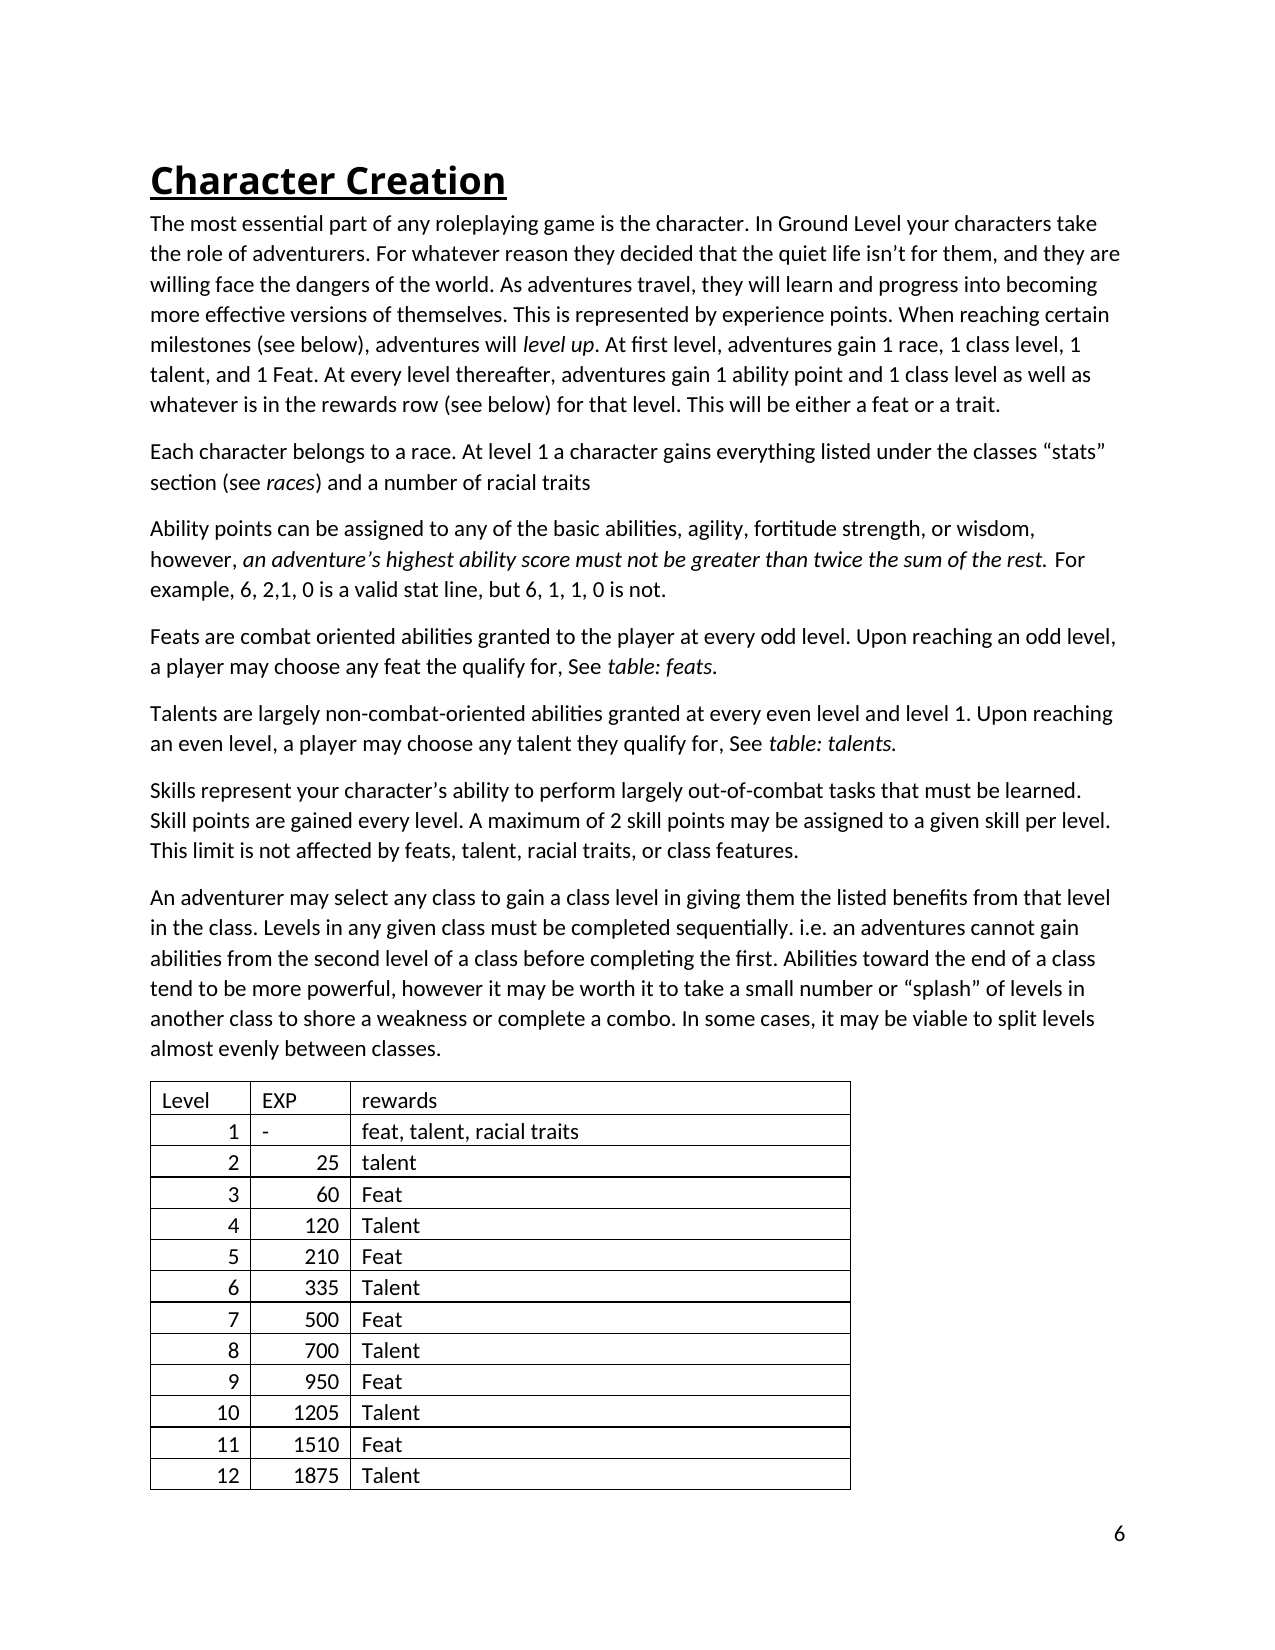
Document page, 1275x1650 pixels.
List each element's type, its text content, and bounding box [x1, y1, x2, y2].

table_cell 500 [251, 1303, 350, 1333]
table_cell 210 [251, 1240, 350, 1270]
table_cell Talent [351, 1396, 850, 1426]
table_header rewards [351, 1082, 850, 1114]
table_cell 2 [151, 1146, 250, 1176]
table_cell 120 [251, 1209, 350, 1239]
table_cell 7 [151, 1303, 250, 1333]
table_cell 335 [251, 1271, 350, 1301]
text An adventurer may select any class to gain a class level in giving them the listed benefits from that level in the class. Levels in any given class must be completed sequentially. i.e. an adventures cannot gain abilities from the second level of a class before completing the first. Abilities toward the end of a class tend to be more powerful, however it may be worth it to take a small number or “splash” of levels in another class to shore a weakness or complete a combo. In some cases, it may be viable to split levels almost evenly between classes. [150, 883, 1125, 1062]
table_cell Feat [351, 1178, 850, 1208]
text Ability points can be assigned to any of the basic abilities, agility, fortitude strength, or wisdom, however, an adventure’s highest ability score must not be greater than twice the sum of the rest. For example, 6, 2,1, 0 is a valid stat line, but 6, 1, 1, 0 is not. [150, 514, 1125, 603]
table_cell Feat [351, 1365, 850, 1395]
table_cell 25 [251, 1146, 350, 1176]
table_cell 8 [151, 1334, 250, 1364]
table_cell 10 [151, 1396, 250, 1426]
table_cell Feat [351, 1240, 850, 1270]
table_cell 3 [151, 1178, 250, 1208]
table_cell 12 [151, 1459, 250, 1489]
table_cell 1875 [251, 1459, 350, 1489]
table_cell - [251, 1115, 350, 1145]
text The most essential part of any roleplaying game is the character. In Ground Level your characters take the role of adventurers. For whatever reason they decided that the quiet life isn’t for them, and they are willing face the dangers of the world. As adventures travel, they will learn and progress into becoming more effective versions of themselves. This is represented by experience points. When reaching certain milestones (see below), adventures will level up. At first level, adventures gain 1 race, 1 class level, 1 talent, and 1 Feat. At every level thereafter, adventures gain 1 ability point and 1 class level as well as whatever is in the rewards row (see below) for that level. This will be either a feat or a trait. [150, 209, 1125, 418]
table_cell Talent [351, 1209, 850, 1239]
text Talents are largely non-combat-oriented abilities granted at every even level and level 1. Upon reaching an even level, a player may choose any talent they qualify for, See table: talents. [150, 699, 1125, 757]
table_cell 1510 [251, 1428, 350, 1458]
table_cell talent [351, 1146, 850, 1176]
table_cell 5 [151, 1240, 250, 1270]
title Character Creation [150, 154, 1125, 205]
table_cell Talent [351, 1334, 850, 1364]
text Skills represent your character’s ability to perform largely out-of-combat tasks that must be learned. Skill points are gained every level. A maximum of 2 skill points may be assigned to a given skill per level. This limit is not affected by feats, talent, racial traits, or class features. [150, 776, 1125, 864]
table_header EXP [251, 1082, 350, 1114]
table_cell Feat [351, 1428, 850, 1458]
text Each character belongs to a race. At level 1 a character gains everything listed under the classes “stats” section (see races) and a number of racial traits [150, 437, 1125, 496]
table_cell Talent [351, 1459, 850, 1489]
table_cell 6 [151, 1271, 250, 1301]
table_cell 4 [151, 1209, 250, 1239]
table_cell 9 [151, 1365, 250, 1395]
text Feats are combat oriented abilities granted to the player at every odd level. Upon reaching an odd level, a player may choose any feat the qualify for, See table: feats. [150, 622, 1125, 680]
table_cell Talent [351, 1271, 850, 1301]
table_header Level [151, 1082, 250, 1114]
table_cell 950 [251, 1365, 350, 1395]
table_cell feat, talent, racial traits [351, 1115, 850, 1145]
table_cell 1205 [251, 1396, 350, 1426]
table_cell 700 [251, 1334, 350, 1364]
table_cell Feat [351, 1303, 850, 1333]
table_cell 1 [151, 1115, 250, 1145]
table_cell 60 [251, 1178, 350, 1208]
table_cell 11 [151, 1428, 250, 1458]
